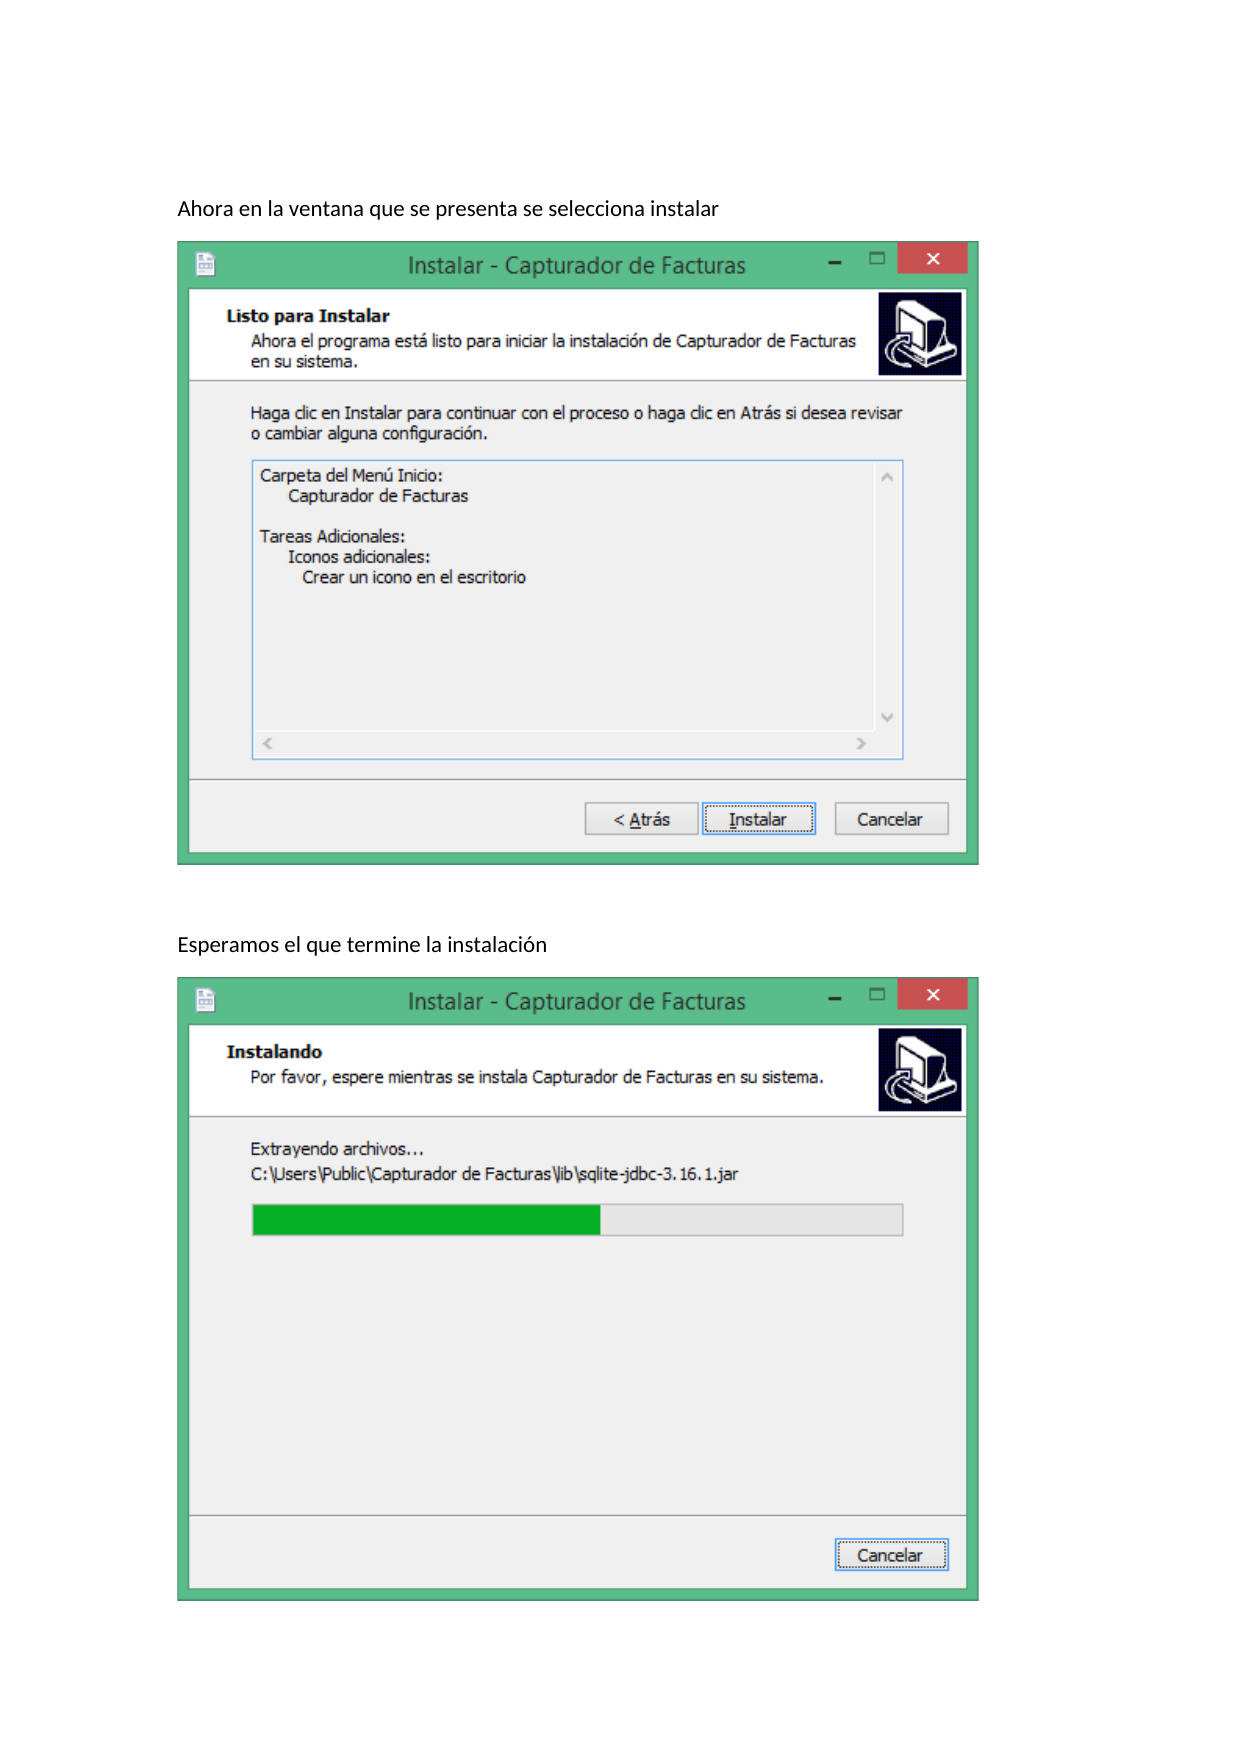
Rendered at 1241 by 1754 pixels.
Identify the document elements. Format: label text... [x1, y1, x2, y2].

picture [177, 241, 979, 865]
picture [177, 977, 979, 1601]
text Esperamos el que termine la instalación [177, 931, 1063, 958]
text Ahora en la ventana que se presenta se selecciona instalar [177, 194, 1063, 222]
